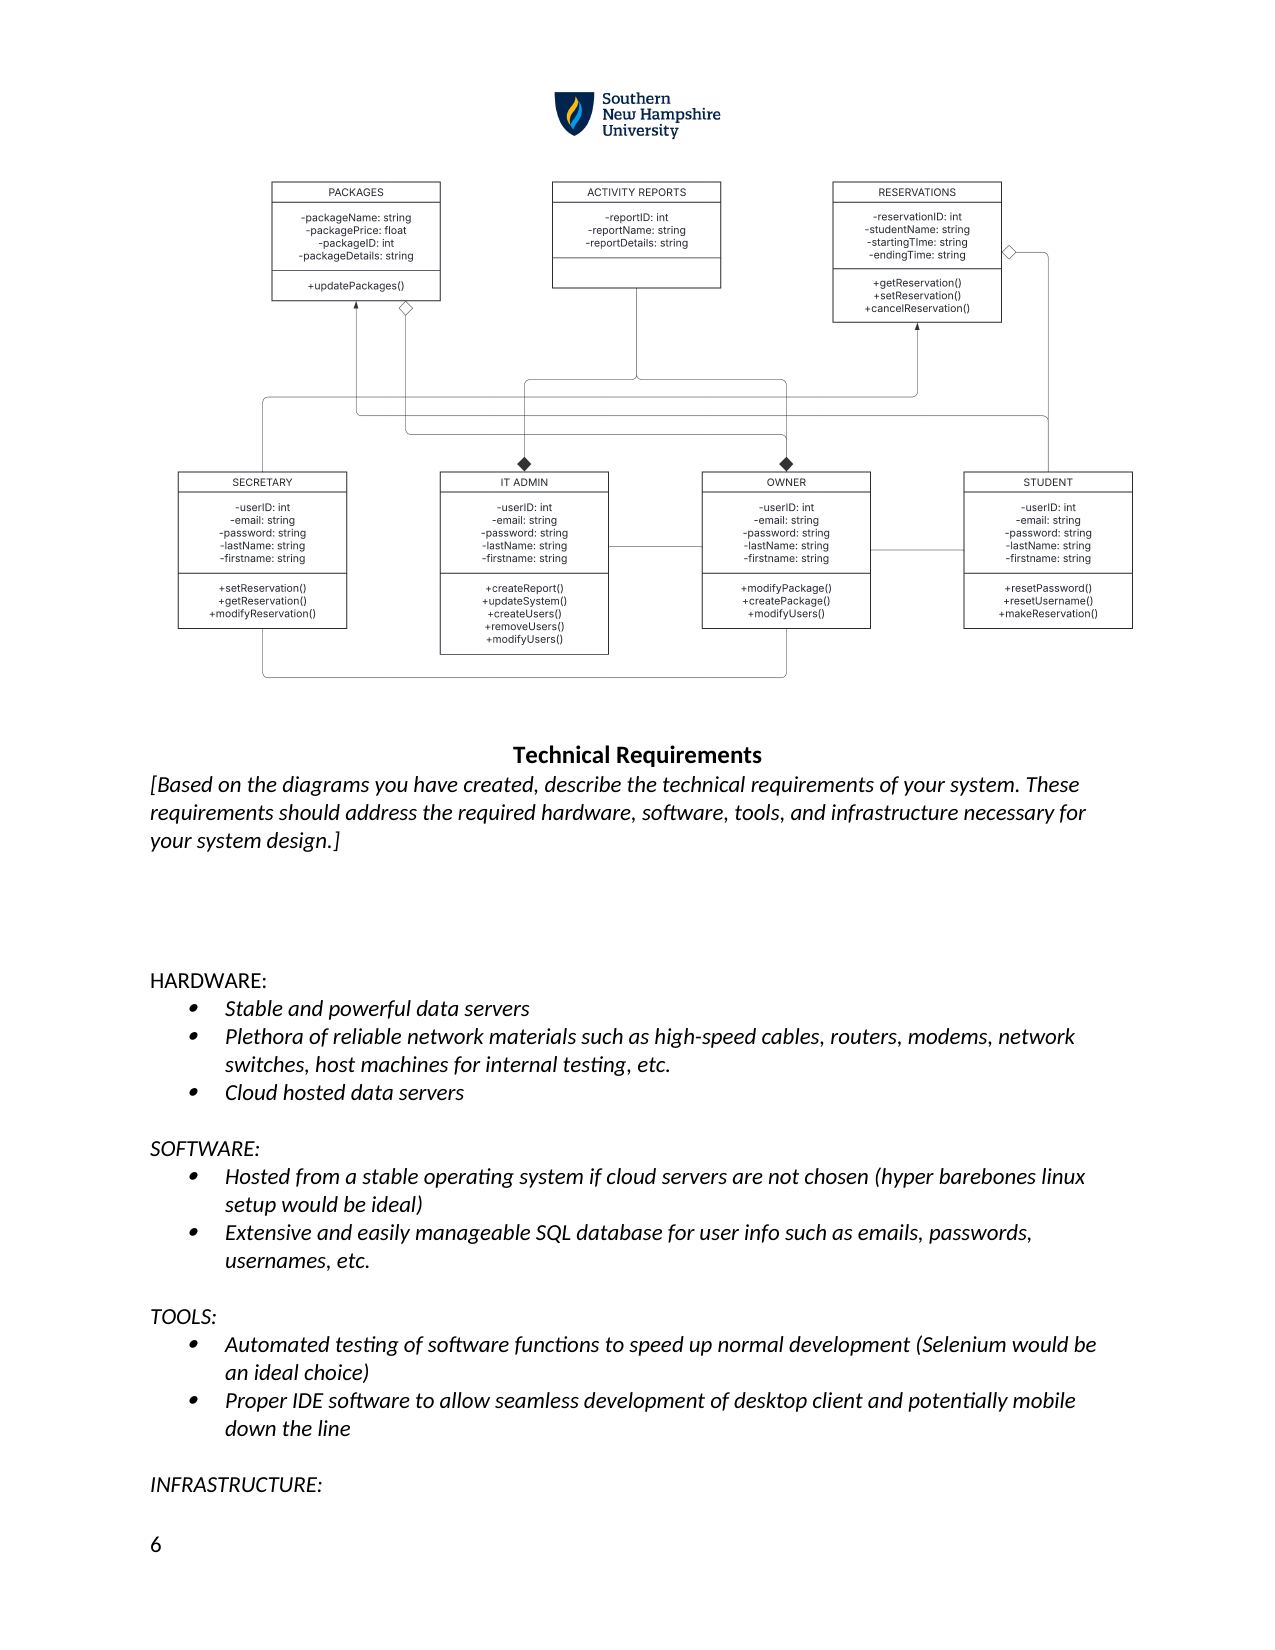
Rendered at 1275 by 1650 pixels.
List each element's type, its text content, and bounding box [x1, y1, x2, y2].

list Cloud hosted data servers [187, 1078, 1125, 1106]
list Proper IDE software to allow seamless development of desktop client and potentially mobile down the line [187, 1386, 1125, 1442]
list Stable and powerful data servers [187, 994, 1125, 1022]
text [Based on the diagrams you have created, describe the technical requirements of your system. These requirements should address the required hardware, software, tools, and infrastructure necessary for your system design.] [150, 770, 1125, 854]
text HARDWARE: [150, 966, 1125, 994]
text TOOLS: [150, 1302, 1125, 1330]
text INFRASTRUCTURE: [150, 1471, 1125, 1498]
list Automated testing of software functions to speed up normal development (Selenium would be an ideal choice) [187, 1330, 1125, 1386]
list Extensive and easily manageable SQL database for user info such as emails, passwords, usernames, etc. [187, 1218, 1125, 1274]
subtitle Technical Requirements [150, 739, 1125, 770]
list Plethora of reliable network materials such as high-speed cables, routers, modems, network switches, host machines for internal testing, etc. [187, 1022, 1125, 1078]
list Hosted from a stable operating system if cloud servers are not chosen (hyper barebones linux setup would be ideal) [187, 1162, 1125, 1218]
text SOFTWARE: [150, 1134, 1125, 1162]
picture [546, 75, 729, 154]
